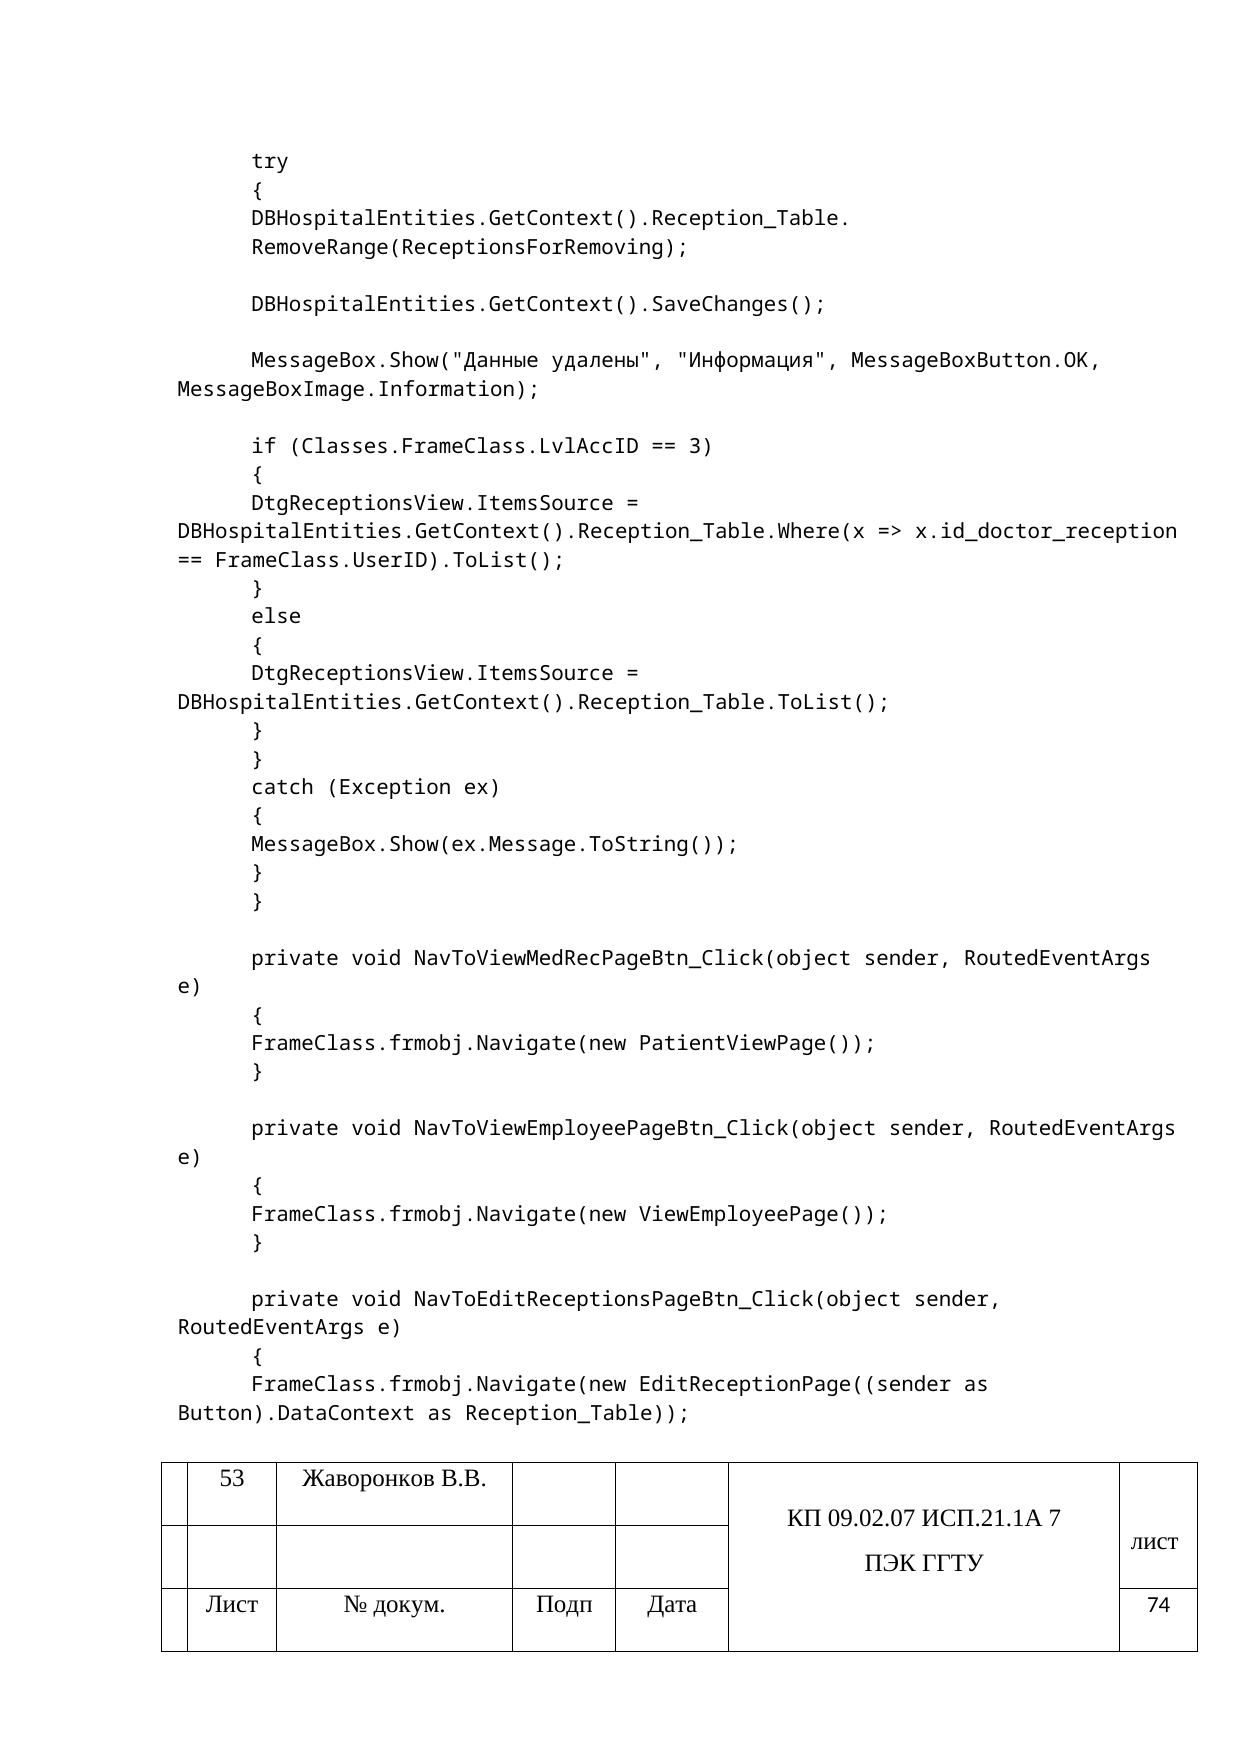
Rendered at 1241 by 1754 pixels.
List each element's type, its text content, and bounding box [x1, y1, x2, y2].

text try [177, 147, 1181, 175]
text MessageBox.Show("Данные удалены", "Информация", MessageBoxButton.OK, MessageBoxImage.Information); [177, 346, 1181, 402]
text FrameClass.frmobj.Navigate(new EditReceptionPage((sender as Button).DataContext as Reception_Table)); [177, 1369, 1181, 1426]
text } [177, 744, 1181, 772]
text catch (Exception ex) [177, 772, 1181, 801]
text private void NavToEditReceptionsPageBtn_Click(object sender, RoutedEventArgs e) [177, 1284, 1181, 1341]
text { [177, 459, 1181, 488]
text DBHospitalEntities.GetContext().SaveChanges(); [177, 289, 1181, 317]
text else [177, 602, 1181, 630]
text } [177, 857, 1181, 886]
text } [177, 886, 1181, 914]
text DtgReceptionsView.ItemsSource = DBHospitalEntities.GetContext().Reception_Table.ToList(); [177, 658, 1181, 715]
text } [177, 573, 1181, 602]
text { [177, 175, 1181, 203]
text { [177, 801, 1181, 829]
text FrameClass.frmobj.Navigate(new ViewEmployeePage()); [177, 1199, 1181, 1227]
text RemoveRange(ReceptionsForRemoving); [177, 232, 1181, 260]
text { [177, 630, 1181, 658]
text { [177, 1000, 1181, 1028]
text DtgReceptionsView.ItemsSource = DBHospitalEntities.GetContext().Reception_Table.Where(x => x.id_doctor_reception == FrameClass.UserID).ToList(); [177, 488, 1181, 573]
text private void NavToViewEmployeePageBtn_Click(object sender, RoutedEventArgs e) [177, 1113, 1181, 1170]
text DBHospitalEntities.GetContext().Reception_Table. [177, 203, 1181, 232]
text { [177, 1341, 1181, 1369]
text } [177, 1057, 1181, 1085]
text } [177, 715, 1181, 744]
text private void NavToViewMedRecPageBtn_Click(object sender, RoutedEventArgs e) [177, 943, 1181, 1000]
text } [177, 1227, 1181, 1256]
text MessageBox.Show(ex.Message.ToString()); [177, 829, 1181, 857]
text if (Classes.FrameClass.LvlAccID == 3) [177, 431, 1181, 459]
text FrameClass.frmobj.Navigate(new PatientViewPage()); [177, 1028, 1181, 1057]
text { [177, 1170, 1181, 1199]
